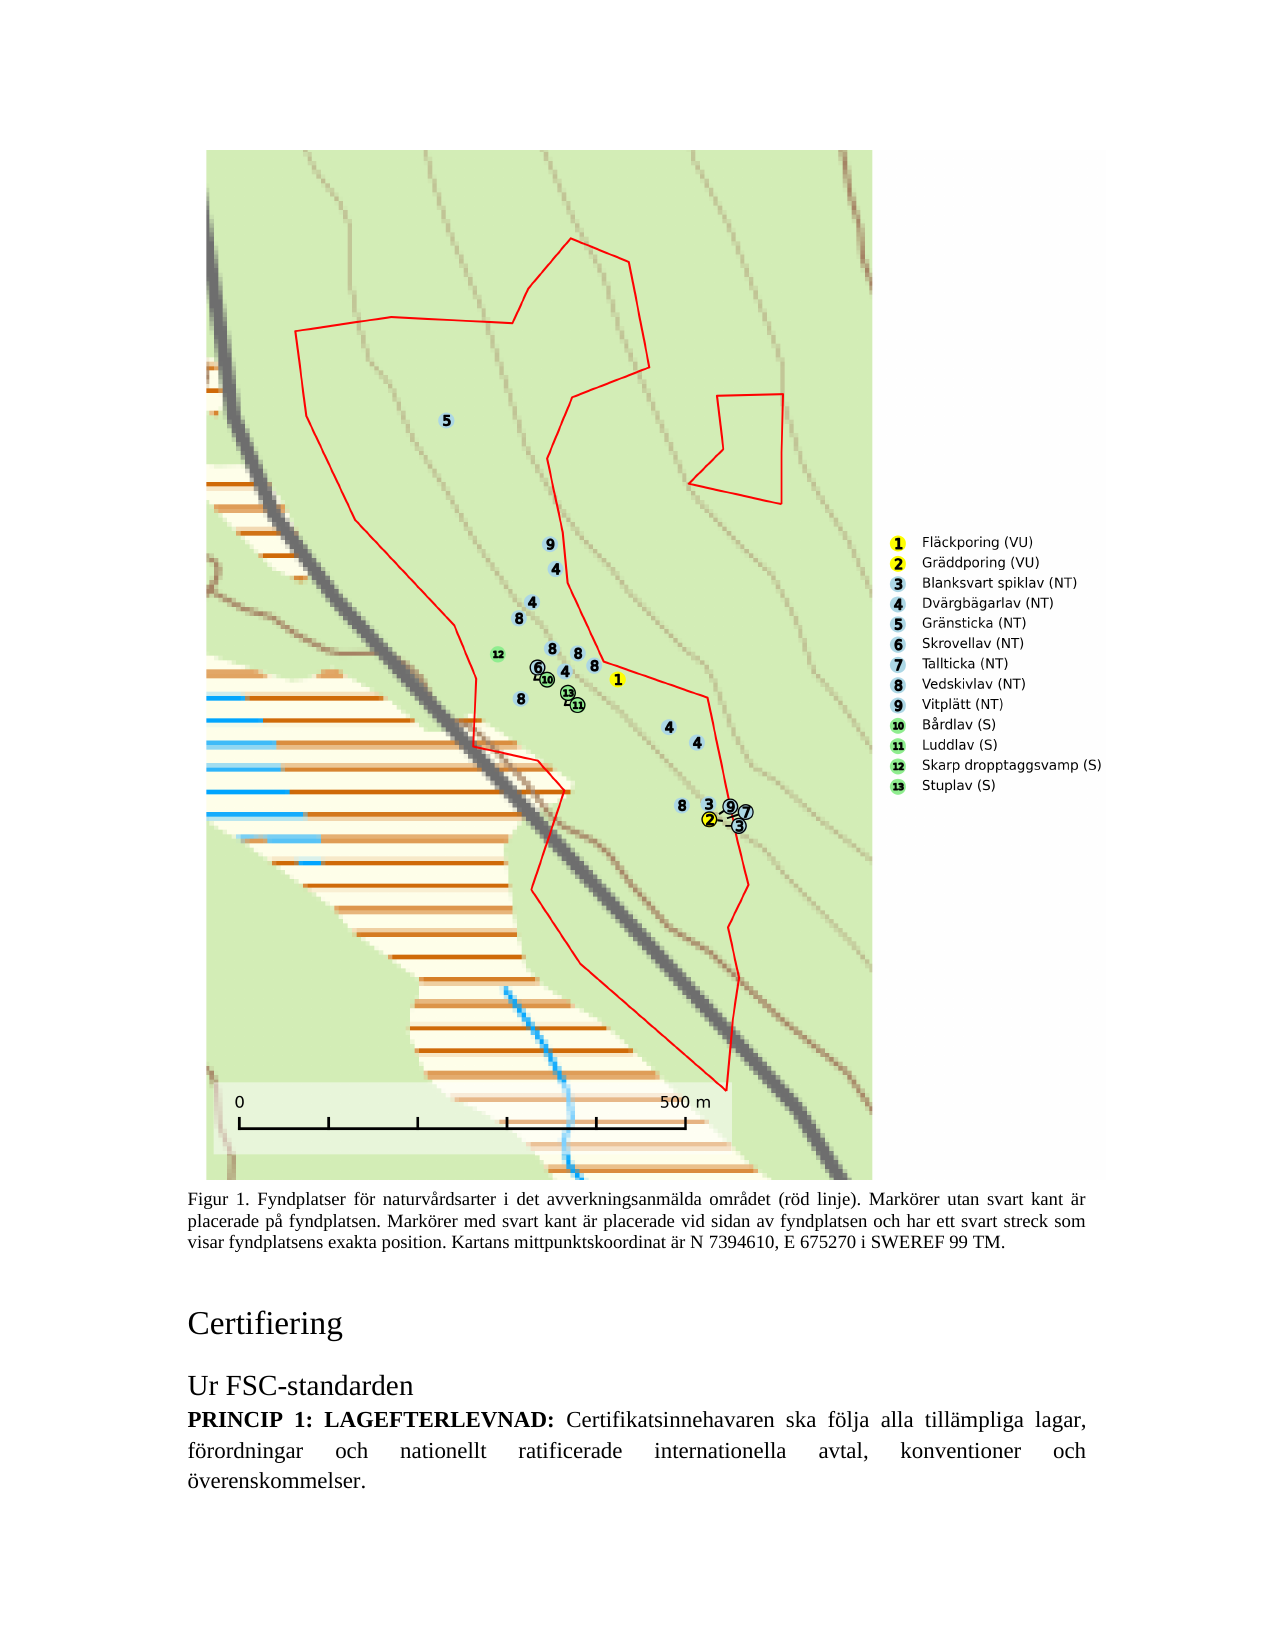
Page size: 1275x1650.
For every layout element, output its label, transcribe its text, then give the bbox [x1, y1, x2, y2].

picture [206, 150, 1107, 1180]
subtitle Ur FSC-standarden [187, 1368, 1087, 1401]
text PRINCIP 1: LAGEFTERLEVNAD: Certifikatsinnehavaren ska följa alla tillämpliga lagar, förordningar och nationellt ratificerade internationella avtal, konventioner och överenskommelser. [187, 1406, 1087, 1493]
text Figur 1. Fyndplatser för naturvårdsarter i det avverkningsanmälda området (röd linje). Markörer utan svart kant är placerade på fyndplatsen. Markörer med svart kant är placerade vid sidan av fyndplatsen och har ett svart streck som visar fyndplatsens exakta position. Kartans mittpunktskoordinat är N 7394610, E 675270 i SWEREF 99 TM. [187, 1188, 1087, 1253]
subtitle Certifiering [187, 1303, 1087, 1341]
